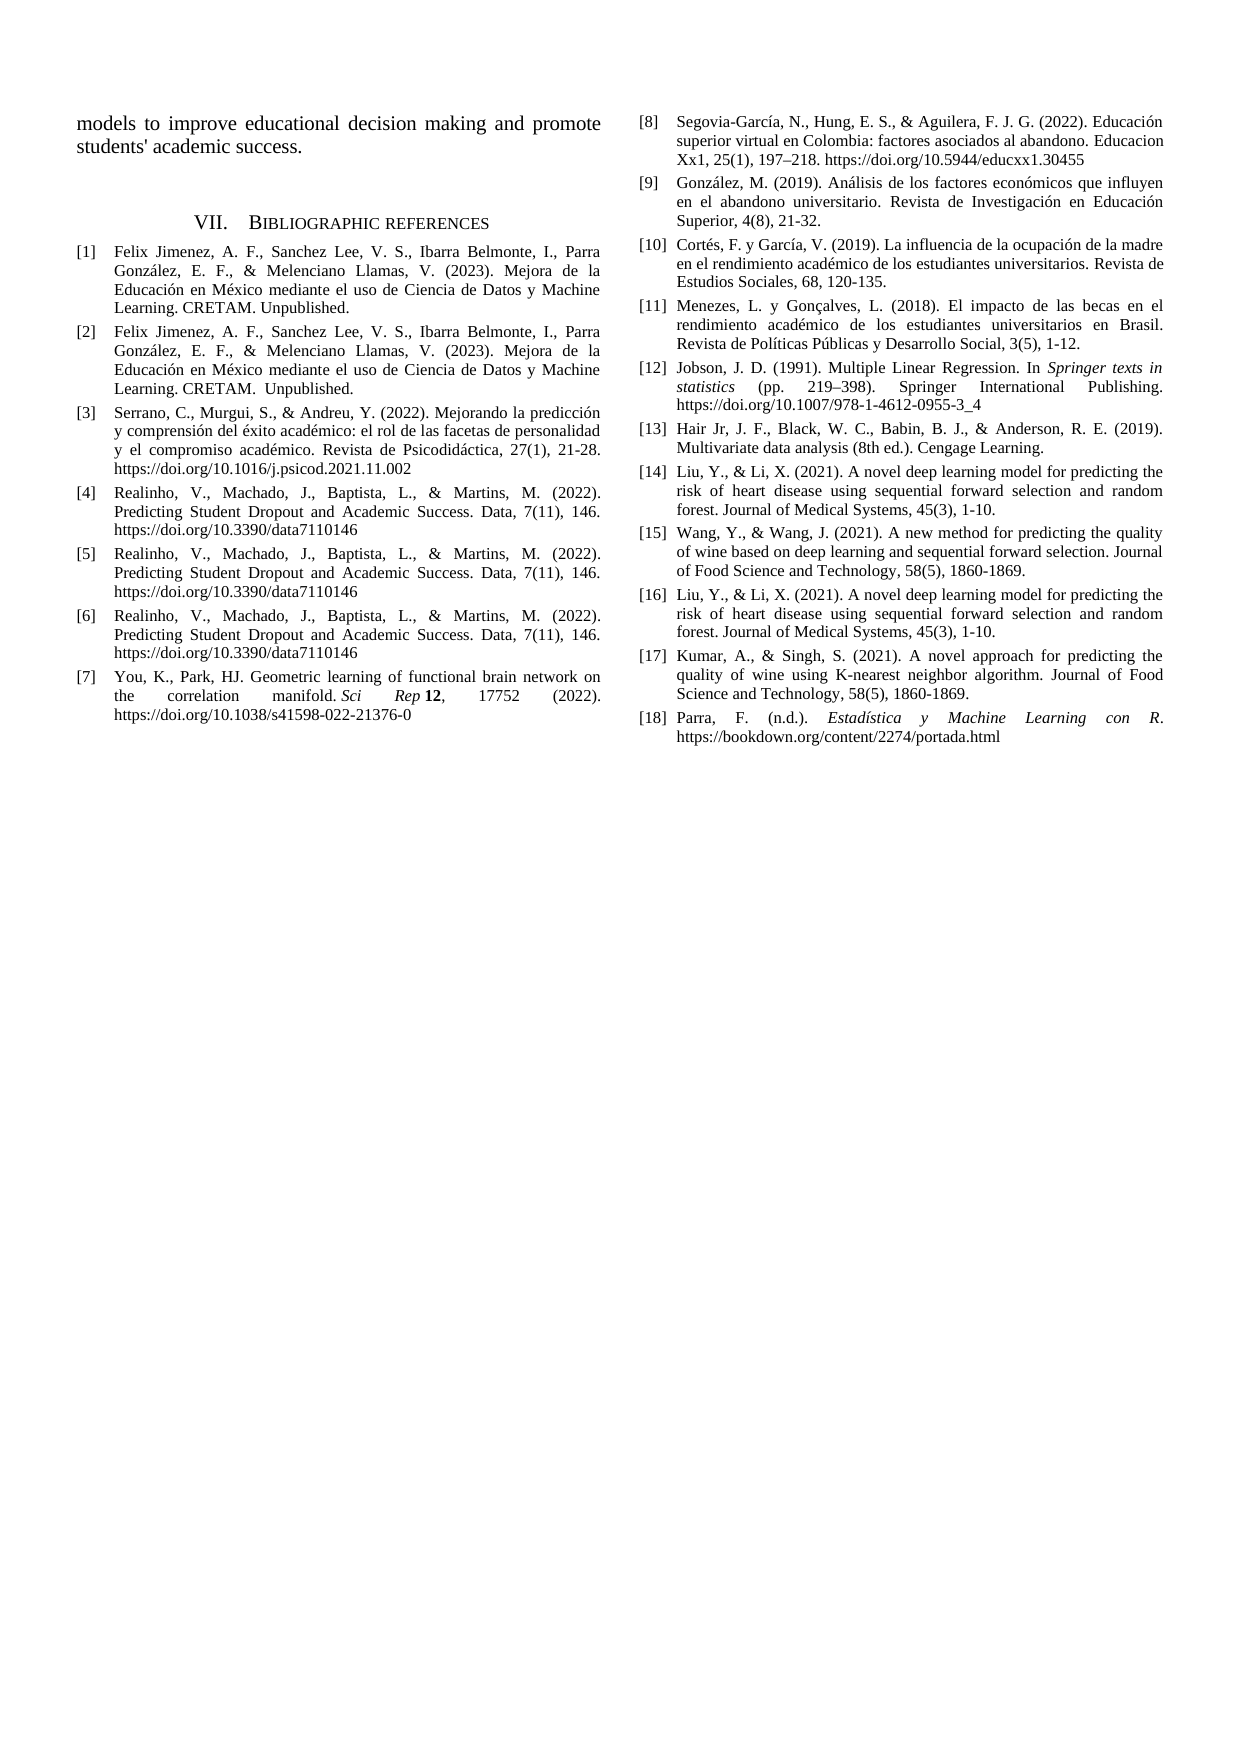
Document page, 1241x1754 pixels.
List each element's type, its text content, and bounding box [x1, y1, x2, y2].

text Jobson, J. D. (1991). Multiple Linear Regression. In Springer texts in statistics (pp. 219–398). Springer International Publishing. https://doi.org/10.1007/978-1-4612-0955-3_4 [639, 358, 1164, 414]
text Bibliographic references [76, 210, 601, 234]
text Realinho, V., Machado, J., Baptista, L., & Martins, M. (2022). Predicting Student Dropout and Academic Success. Data, 7(11), 146. https://doi.org/10.3390/data7110146 [76, 545, 601, 601]
text You, K., Park, HJ. Geometric learning of functional brain network on the correlation manifold. Sci Rep 12, 17752 (2022). https://doi.org/10.1038/s41598-022-21376-0 [76, 668, 601, 724]
text Felix Jimenez, A. F., Sanchez Lee, V. S., Ibarra Belmonte, I., Parra González, E. F., & Melenciano Llamas, V. (2023). Mejora de la Educación en México mediante el uso de Ciencia de Datos y Machine Learning. CRETAM. Unpublished. [76, 243, 601, 318]
text Realinho, V., Machado, J., Baptista, L., & Martins, M. (2022). Predicting Student Dropout and Academic Success. Data, 7(11), 146. https://doi.org/10.3390/data7110146 [76, 483, 601, 539]
text Hair Jr, J. F., Black, W. C., Babin, B. J., & Anderson, R. E. (2019). Multivariate data analysis (8th ed.). Cengage Learning. [639, 420, 1164, 457]
text Menezes, L. y Gonçalves, L. (2018). El impacto de las becas en el rendimiento académico de los estudiantes universitarios en Brasil. Revista de Políticas Públicas y Desarrollo Social, 3(5), 1-12. [639, 297, 1164, 353]
text Segovia-García, N., Hung, E. S., & Aguilera, F. J. G. (2022). Educación superior virtual en Colombia: factores asociados al abandono. Educacion Xx1, 25(1), 197–218. https://doi.org/10.5944/educxx1.30455 [639, 112, 1164, 169]
text Felix Jimenez, A. F., Sanchez Lee, V. S., Ibarra Belmonte, I., Parra González, E. F., & Melenciano Llamas, V. (2023). Mejora de la Educación en México mediante el uso de Ciencia de Datos y Machine Learning. CRETAM. Unpublished. [76, 323, 601, 398]
text González, M. (2019). Análisis de los factores económicos que influyen en el abandono universitario. Revista de Investigación en Educación Superior, 4(8), 21-32. [639, 174, 1164, 230]
text Kumar, A., & Singh, S. (2021). A novel approach for predicting the quality of wine using K-nearest neighbor algorithm. Journal of Food Science and Technology, 58(5), 1860-1869. [639, 647, 1164, 703]
text Liu, Y., & Li, X. (2021). A novel deep learning model for predicting the risk of heart disease using sequential forward selection and random forest. Journal of Medical Systems, 45(3), 1-10. [639, 462, 1164, 519]
text Wang, Y., & Wang, J. (2021). A new method for predicting the quality of wine based on deep learning and sequential forward selection. Journal of Food Science and Technology, 58(5), 1860-1869. [639, 524, 1164, 580]
text Serrano, C., Murgui, S., & Andreu, Y. (2022). Mejorando la predicción y comprensión del éxito académico: el rol de las facetas de personalidad y el compromiso académico. Revista de Psicodidáctica, 27(1), 21-28. https://doi.org/10.1016/j.psicod.2021.11.002 [76, 403, 601, 478]
text Realinho, V., Machado, J., Baptista, L., & Martins, M. (2022). Predicting Student Dropout and Academic Success. Data, 7(11), 146. https://doi.org/10.3390/data7110146 [76, 606, 601, 662]
text Parra, F. (n.d.). Estadística y Machine Learning con R. https://bookdown.org/content/2274/portada.html [639, 708, 1164, 746]
text Cortés, F. y García, V. (2019). La influencia de la ocupación de la madre en el rendimiento académico de los estudiantes universitarios. Revista de Estudios Sociales, 68, 120-135. [639, 235, 1164, 292]
text Liu, Y., & Li, X. (2021). A novel deep learning model for predicting the risk of heart disease using sequential forward selection and random forest. Journal of Medical Systems, 45(3), 1-10. [639, 585, 1164, 642]
